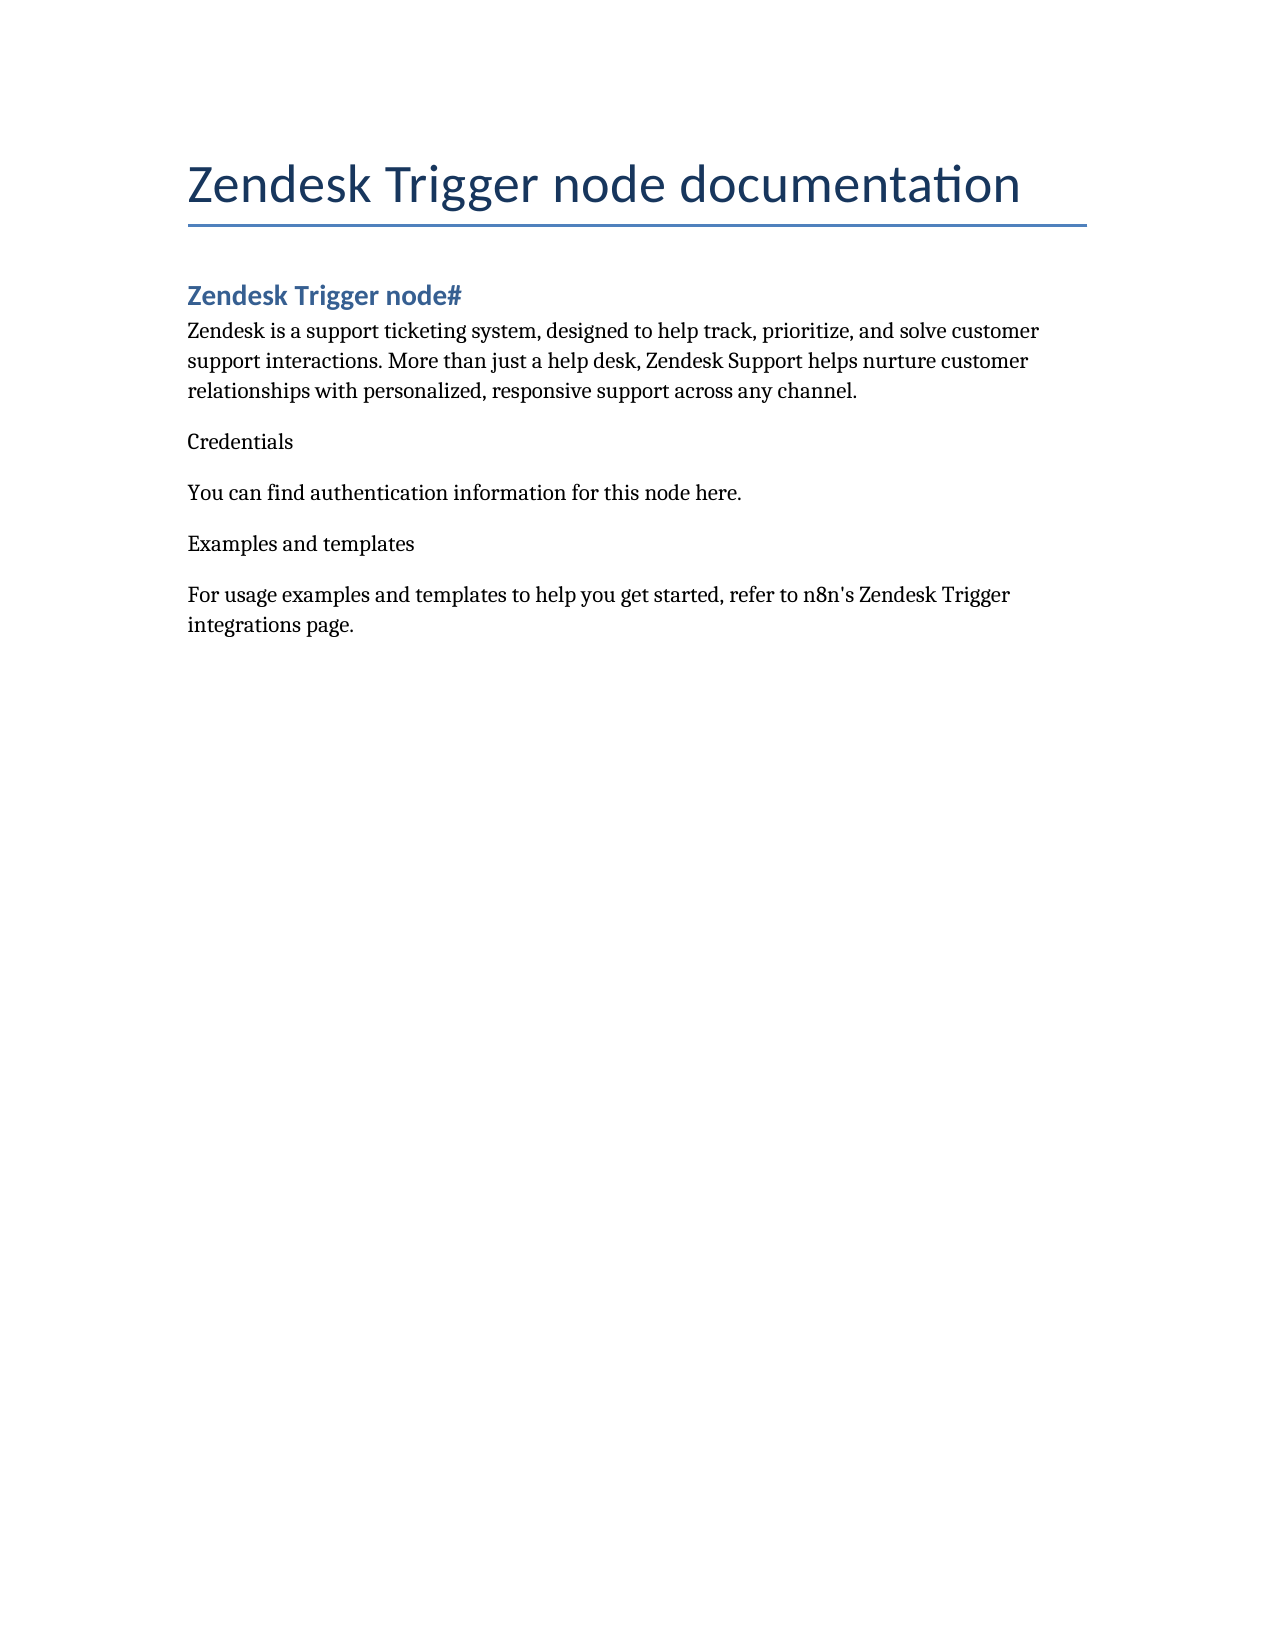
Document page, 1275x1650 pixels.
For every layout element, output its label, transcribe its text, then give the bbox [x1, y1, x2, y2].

text Zendesk is a support ticketing system, designed to help track, prioritize, and solve customer support interactions. More than just a help desk, Zendesk Support helps nurture customer relationships with personalized, responsive support across any channel. [187, 317, 1087, 404]
title Zendesk Trigger node documentation [187, 150, 1087, 227]
text Examples and templates [187, 531, 1087, 557]
subtitle Zendesk Trigger node# [187, 277, 1087, 312]
text For usage examples and templates to help you get started, refer to n8n's Zendesk Trigger integrations page. [187, 582, 1087, 639]
text You can find authentication information for this node here. [187, 480, 1087, 506]
text Credentials [187, 429, 1087, 455]
